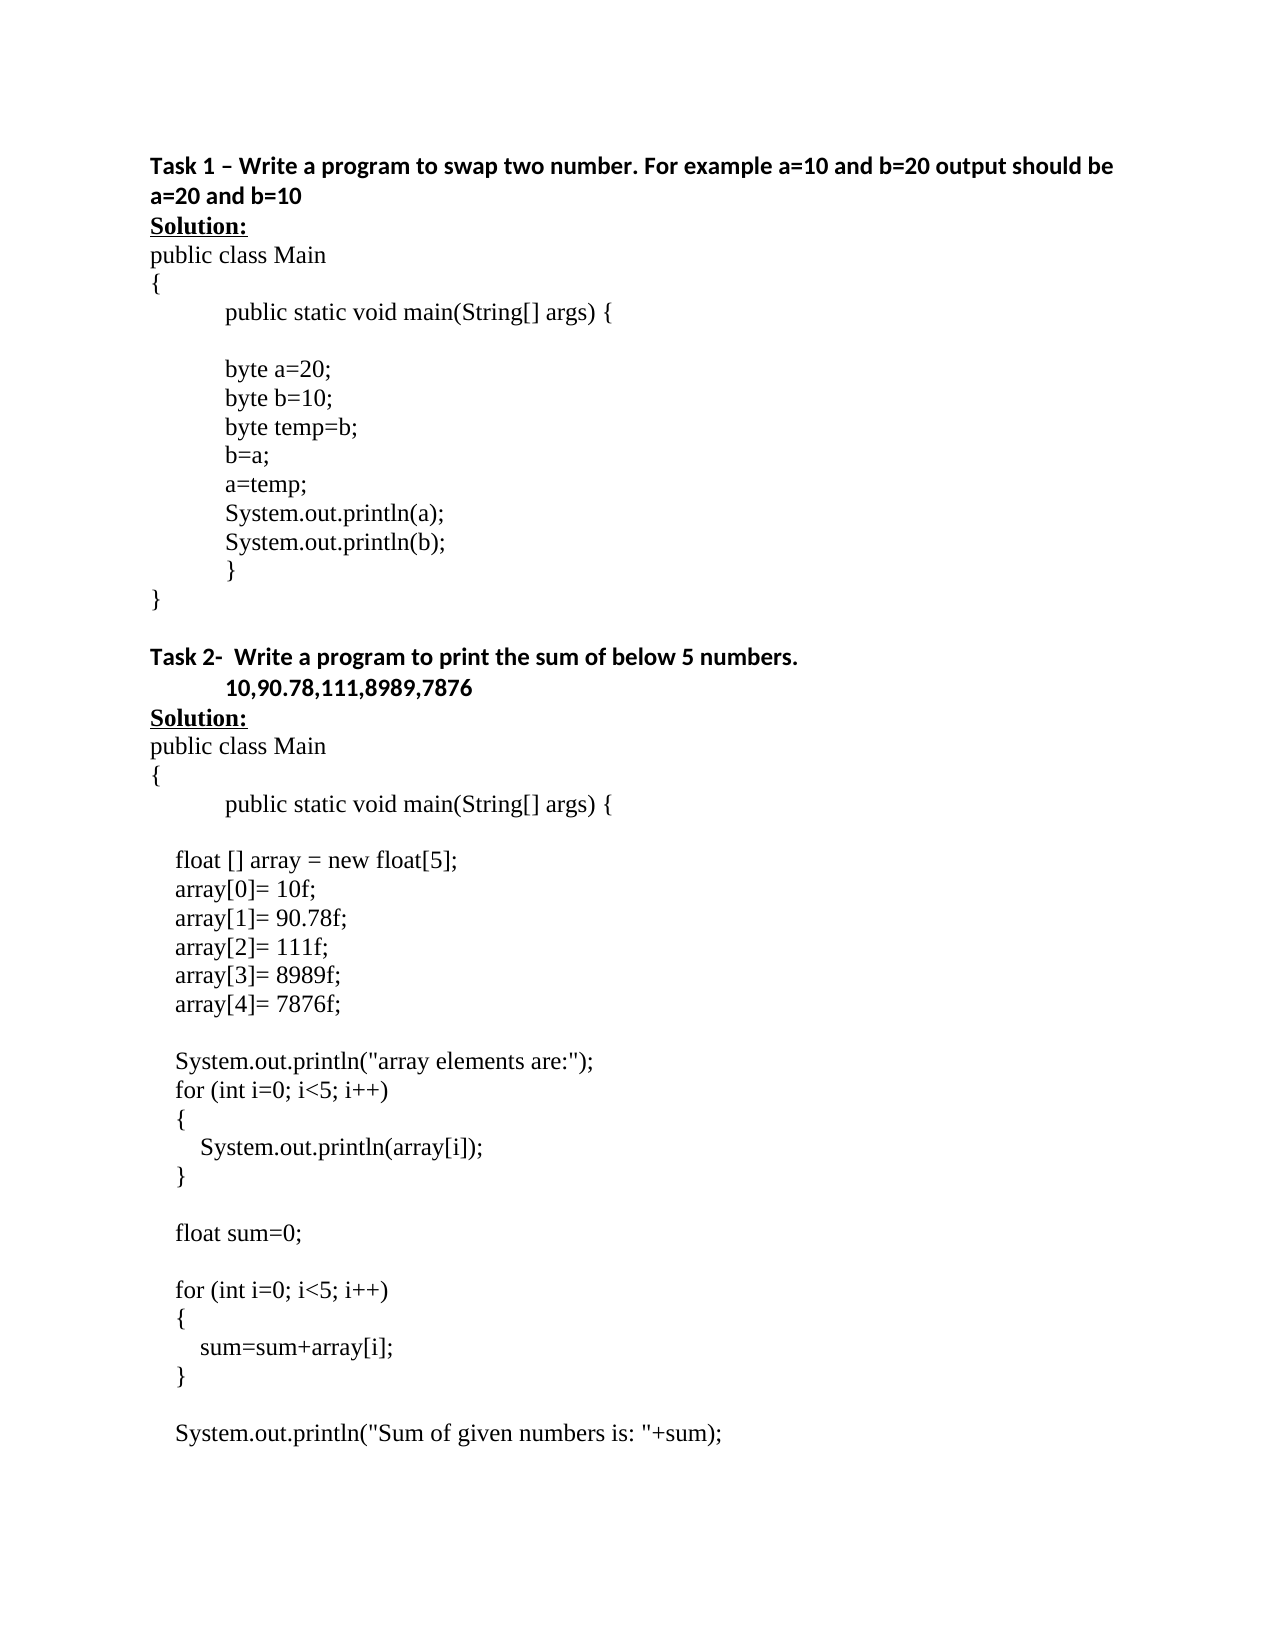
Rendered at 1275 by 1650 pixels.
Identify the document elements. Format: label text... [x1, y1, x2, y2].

text for (int i=0; i<5; i++) [150, 1275, 1125, 1303]
text { [150, 1303, 1125, 1332]
text a=temp; [150, 469, 1125, 498]
text } [150, 1161, 1125, 1190]
text float [] array = new float[5]; [150, 846, 1125, 874]
text array[1]= 90.78f; [150, 903, 1125, 932]
text Task 2- Write a program to print the sum of below 5 numbers. [150, 642, 1125, 672]
text { [150, 760, 1125, 789]
text float sum=0; [150, 1218, 1125, 1247]
text System.out.println(b); [150, 527, 1125, 555]
text array[0]= 10f; [150, 874, 1125, 903]
text System.out.println("Sum of given numbers is: "+sum); [150, 1418, 1125, 1446]
text b=a; [150, 440, 1125, 469]
text { [150, 1104, 1125, 1132]
text System.out.println(array[i]); [150, 1132, 1125, 1161]
text for (int i=0; i<5; i++) [150, 1075, 1125, 1104]
text sum=sum+array[i]; [150, 1332, 1125, 1361]
text System.out.println(a); [150, 498, 1125, 527]
text public class Main [150, 240, 1125, 268]
text } [150, 584, 1125, 613]
text } [150, 1361, 1125, 1390]
text 10,90.78,111,8989,7876 [150, 672, 1125, 703]
text array[2]= 111f; [150, 932, 1125, 961]
text System.out.println("array elements are:"); [150, 1046, 1125, 1075]
text byte b=10; [150, 383, 1125, 412]
text } [150, 555, 1125, 584]
text array[4]= 7876f; [150, 989, 1125, 1018]
text public static void main(String[] args) { [150, 789, 1125, 818]
text public class Main [150, 731, 1125, 760]
text Solution: [150, 211, 1125, 240]
text Solution: [150, 703, 1125, 731]
text byte temp=b; [150, 412, 1125, 440]
text { [150, 268, 1125, 297]
text array[3]= 8989f; [150, 961, 1125, 989]
text Task 1 – Write a program to swap two number. For example a=10 and b=20 output should be a=20 and b=10 [150, 150, 1125, 211]
text public static void main(String[] args) { [150, 297, 1125, 326]
text byte a=20; [150, 354, 1125, 383]
